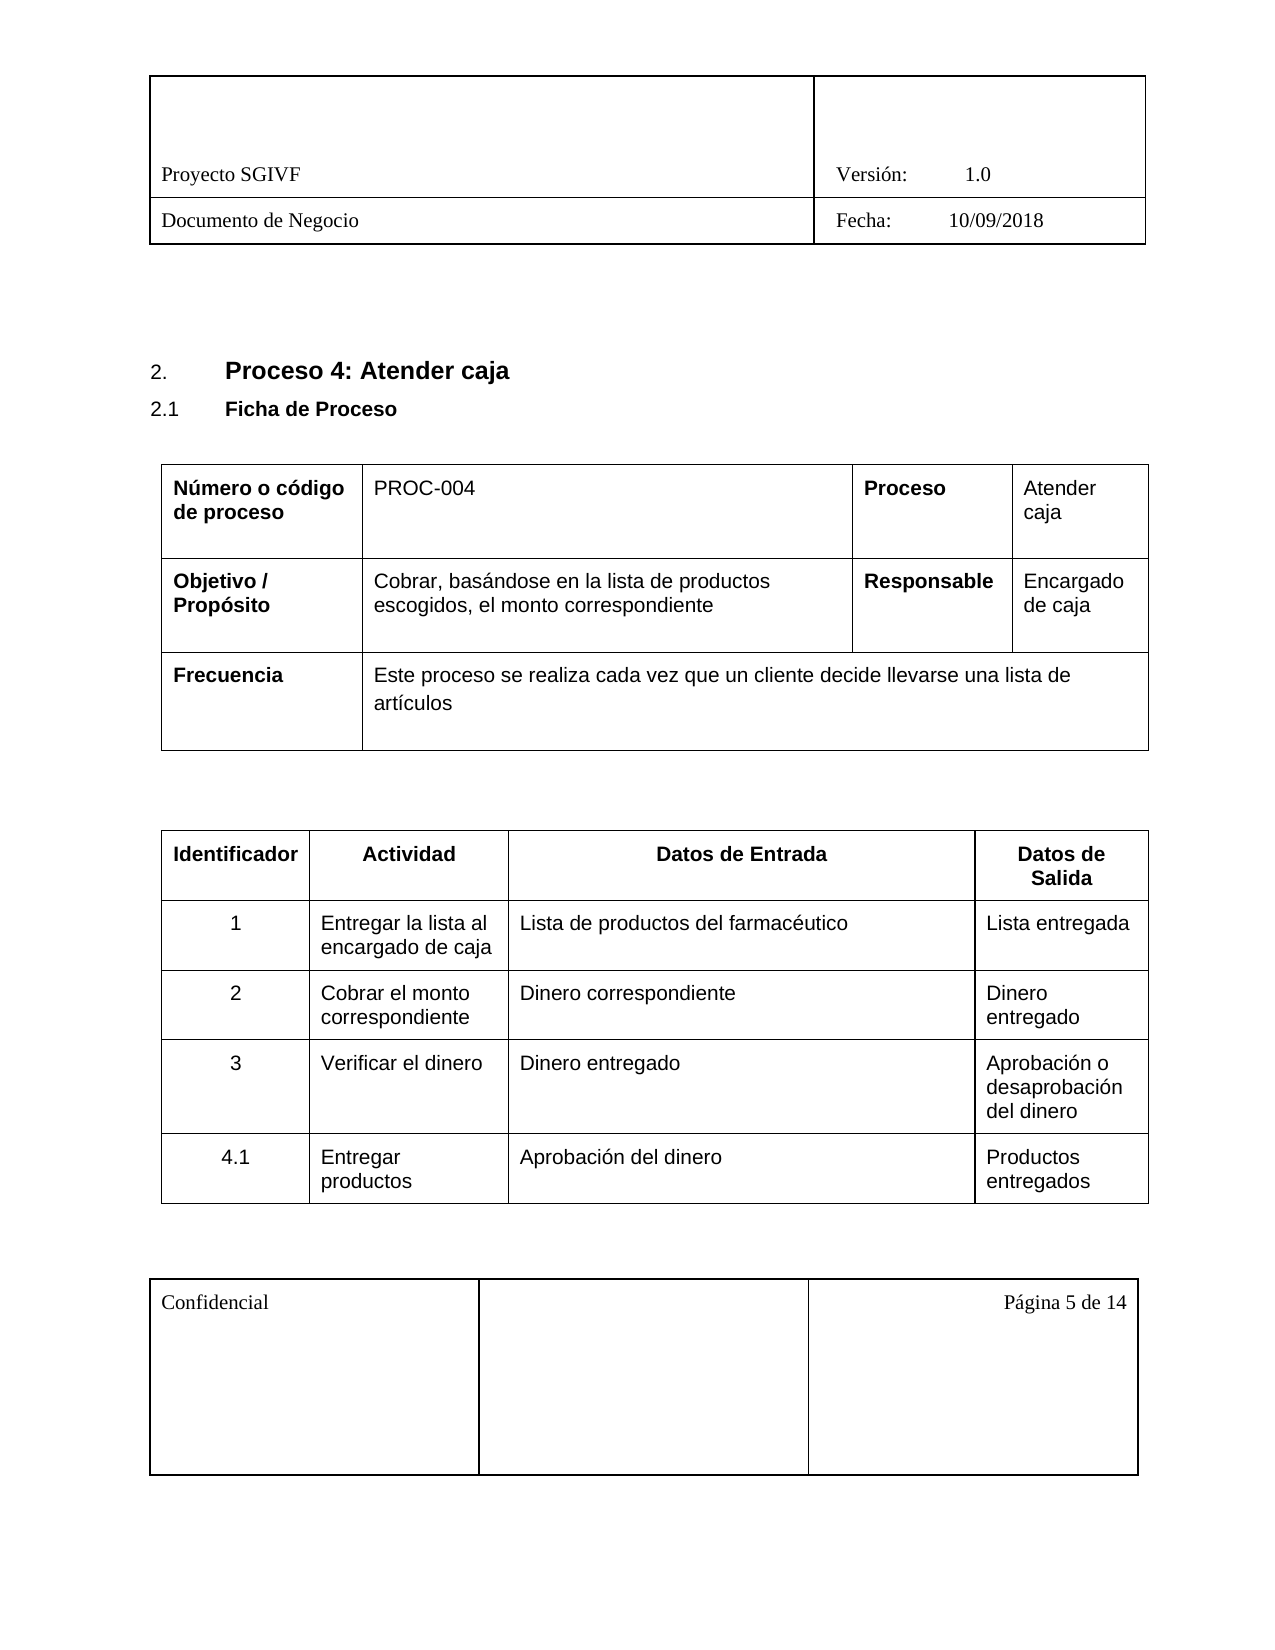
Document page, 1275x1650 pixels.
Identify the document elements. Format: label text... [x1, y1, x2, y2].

table_header Identificador [162, 831, 309, 900]
table_cell Responsable [853, 559, 1012, 652]
table_cell Lista entregada [976, 901, 1148, 969]
list Proceso 4: Atender caja [150, 356, 1125, 385]
table_cell Verificar el dinero [310, 1040, 508, 1133]
table_cell Dinero correspondiente [509, 971, 974, 1039]
table_cell Frecuencia [162, 653, 362, 749]
table_cell Entregar productos [310, 1134, 508, 1203]
table_cell 3 [162, 1040, 309, 1133]
table_header Actividad [310, 831, 508, 900]
table_cell Entregar la lista al encargado de caja [310, 901, 508, 969]
table_cell 2 [162, 971, 309, 1039]
table_cell 1 [162, 901, 309, 969]
table_cell Aprobación del dinero [509, 1134, 974, 1203]
table_cell Cobrar, basándose en la lista de productos escogidos, el monto correspondiente [363, 559, 852, 652]
table_header Número o código de proceso [162, 465, 362, 558]
table_cell Cobrar el monto correspondiente [310, 971, 508, 1039]
table_cell Este proceso se realiza cada vez que un cliente decide llevarse una lista de artículos [363, 653, 1148, 749]
table_cell Encargado de caja [1013, 559, 1148, 652]
table_cell 4.1 [162, 1134, 309, 1203]
table_cell Dinero entregado [509, 1040, 974, 1133]
table_header Datos de Salida [976, 831, 1148, 900]
table_header Atender caja [1013, 465, 1148, 558]
table_header Proceso [853, 465, 1012, 558]
table_cell Productos entregados [976, 1134, 1148, 1203]
table_header PROC-004 [363, 465, 852, 558]
table_cell Objetivo / Propósito [162, 559, 362, 652]
table_cell Aprobación o desaprobación del dinero [976, 1040, 1148, 1133]
list Ficha de Proceso [150, 397, 1125, 421]
table_cell Dinero entregado [976, 971, 1148, 1039]
table_cell Lista de productos del farmacéutico [509, 901, 974, 969]
table_header Datos de Entrada [509, 831, 974, 900]
